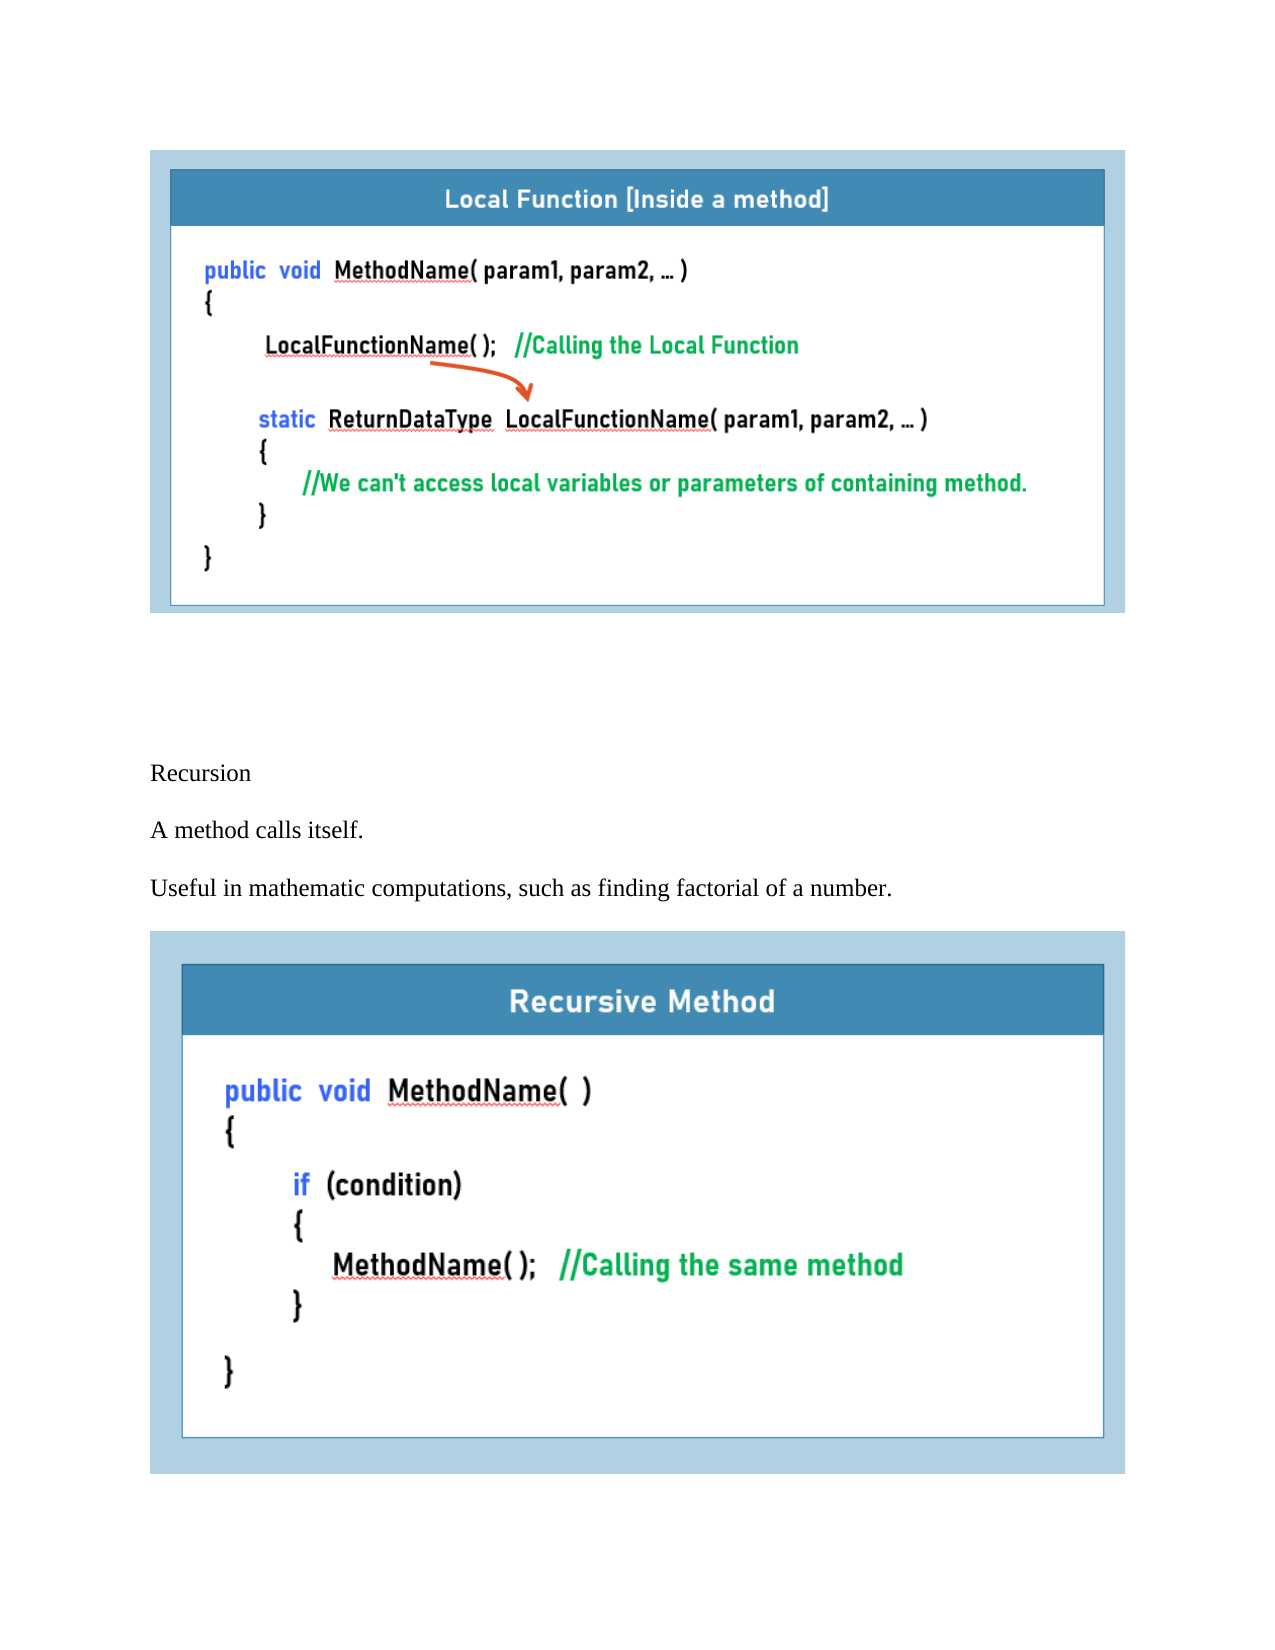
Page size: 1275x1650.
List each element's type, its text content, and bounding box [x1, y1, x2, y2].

picture [150, 931, 1125, 1474]
text Useful in mathematic computations, such as finding factorial of a number. [150, 873, 1125, 902]
text A method calls itself. [150, 816, 1125, 844]
picture [150, 150, 1125, 613]
text Recursion [150, 758, 1125, 786]
